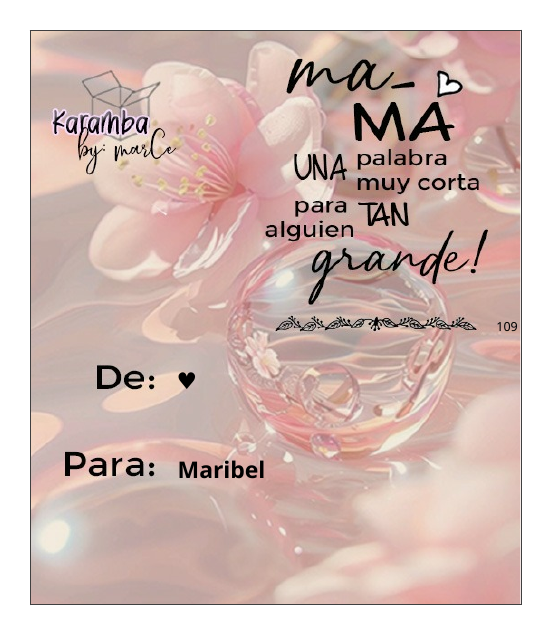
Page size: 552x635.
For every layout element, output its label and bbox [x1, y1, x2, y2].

picture [31, 31, 521, 604]
